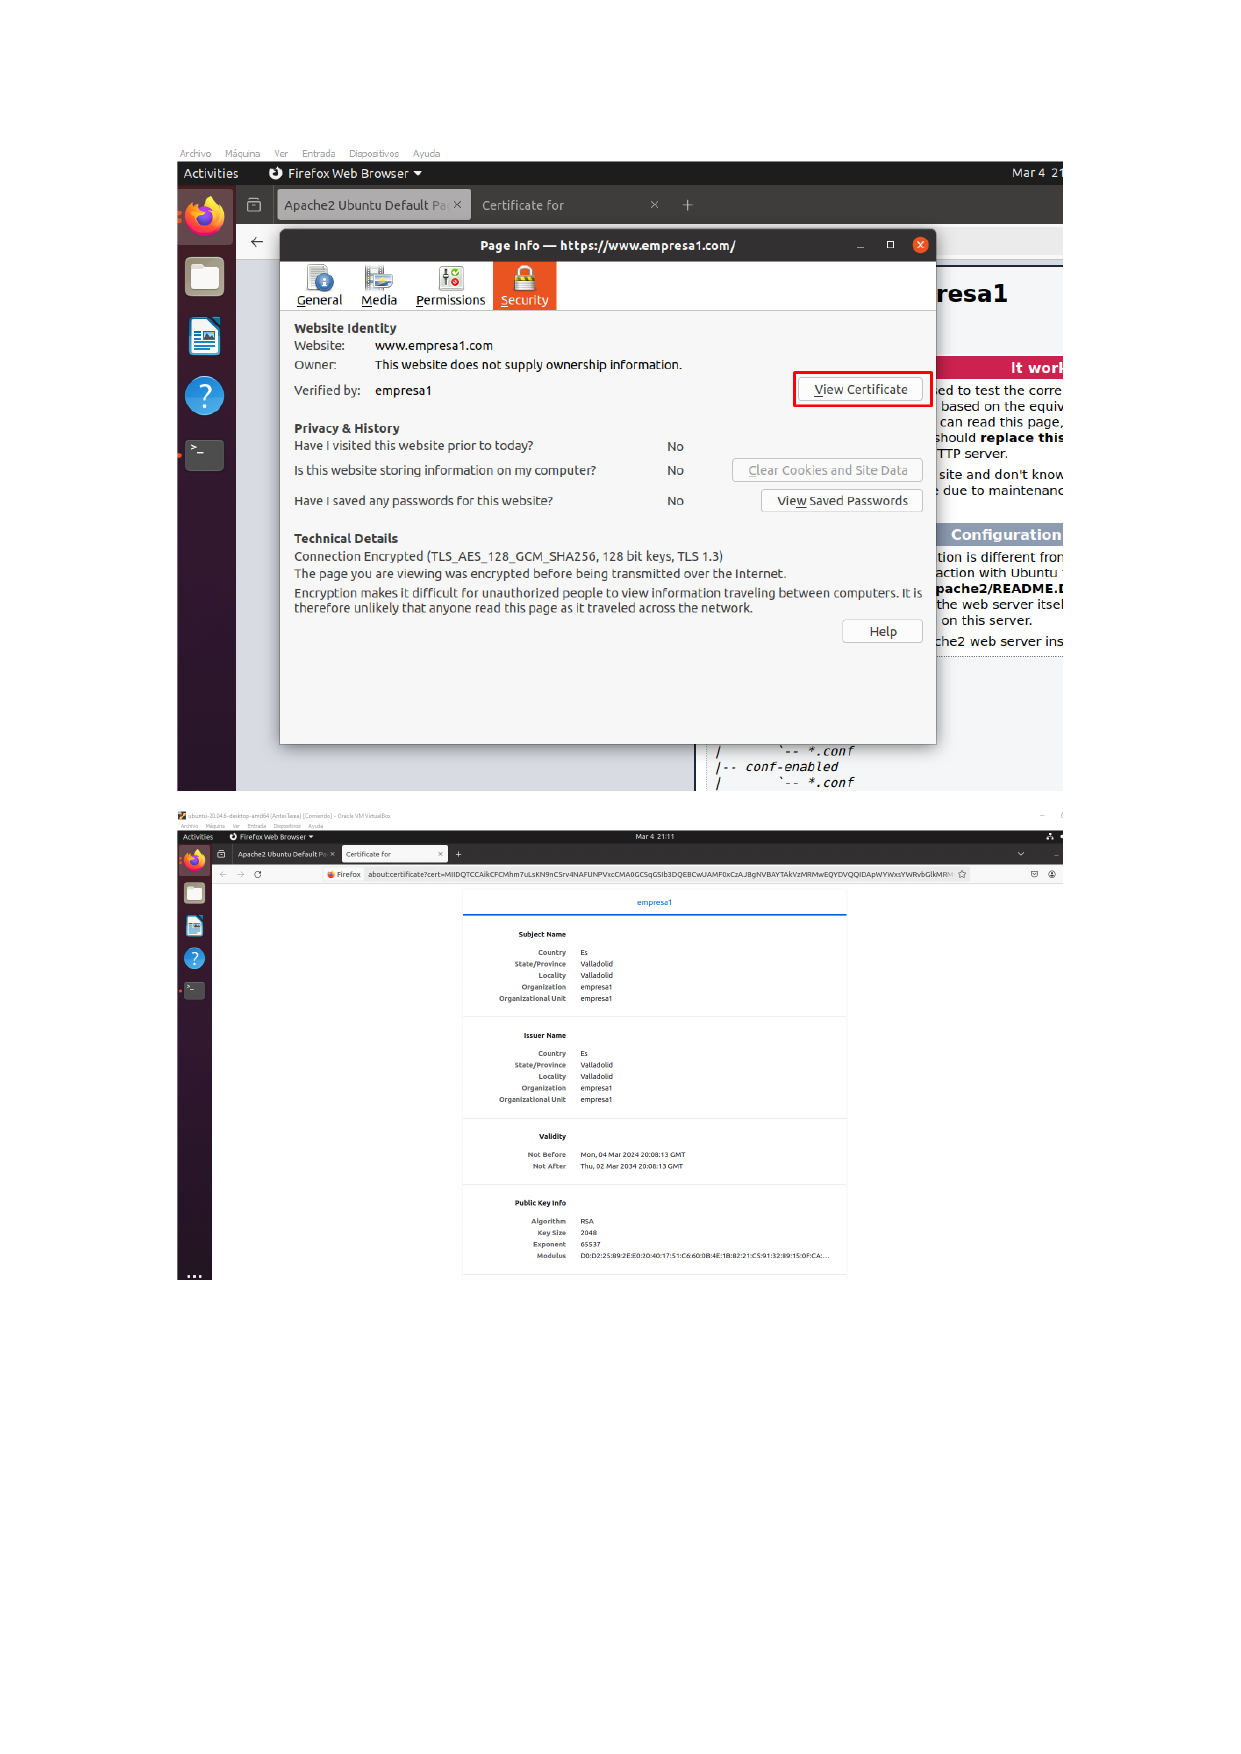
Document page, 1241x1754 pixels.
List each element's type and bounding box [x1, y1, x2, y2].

picture [177, 147, 1063, 791]
picture [177, 810, 1063, 1280]
